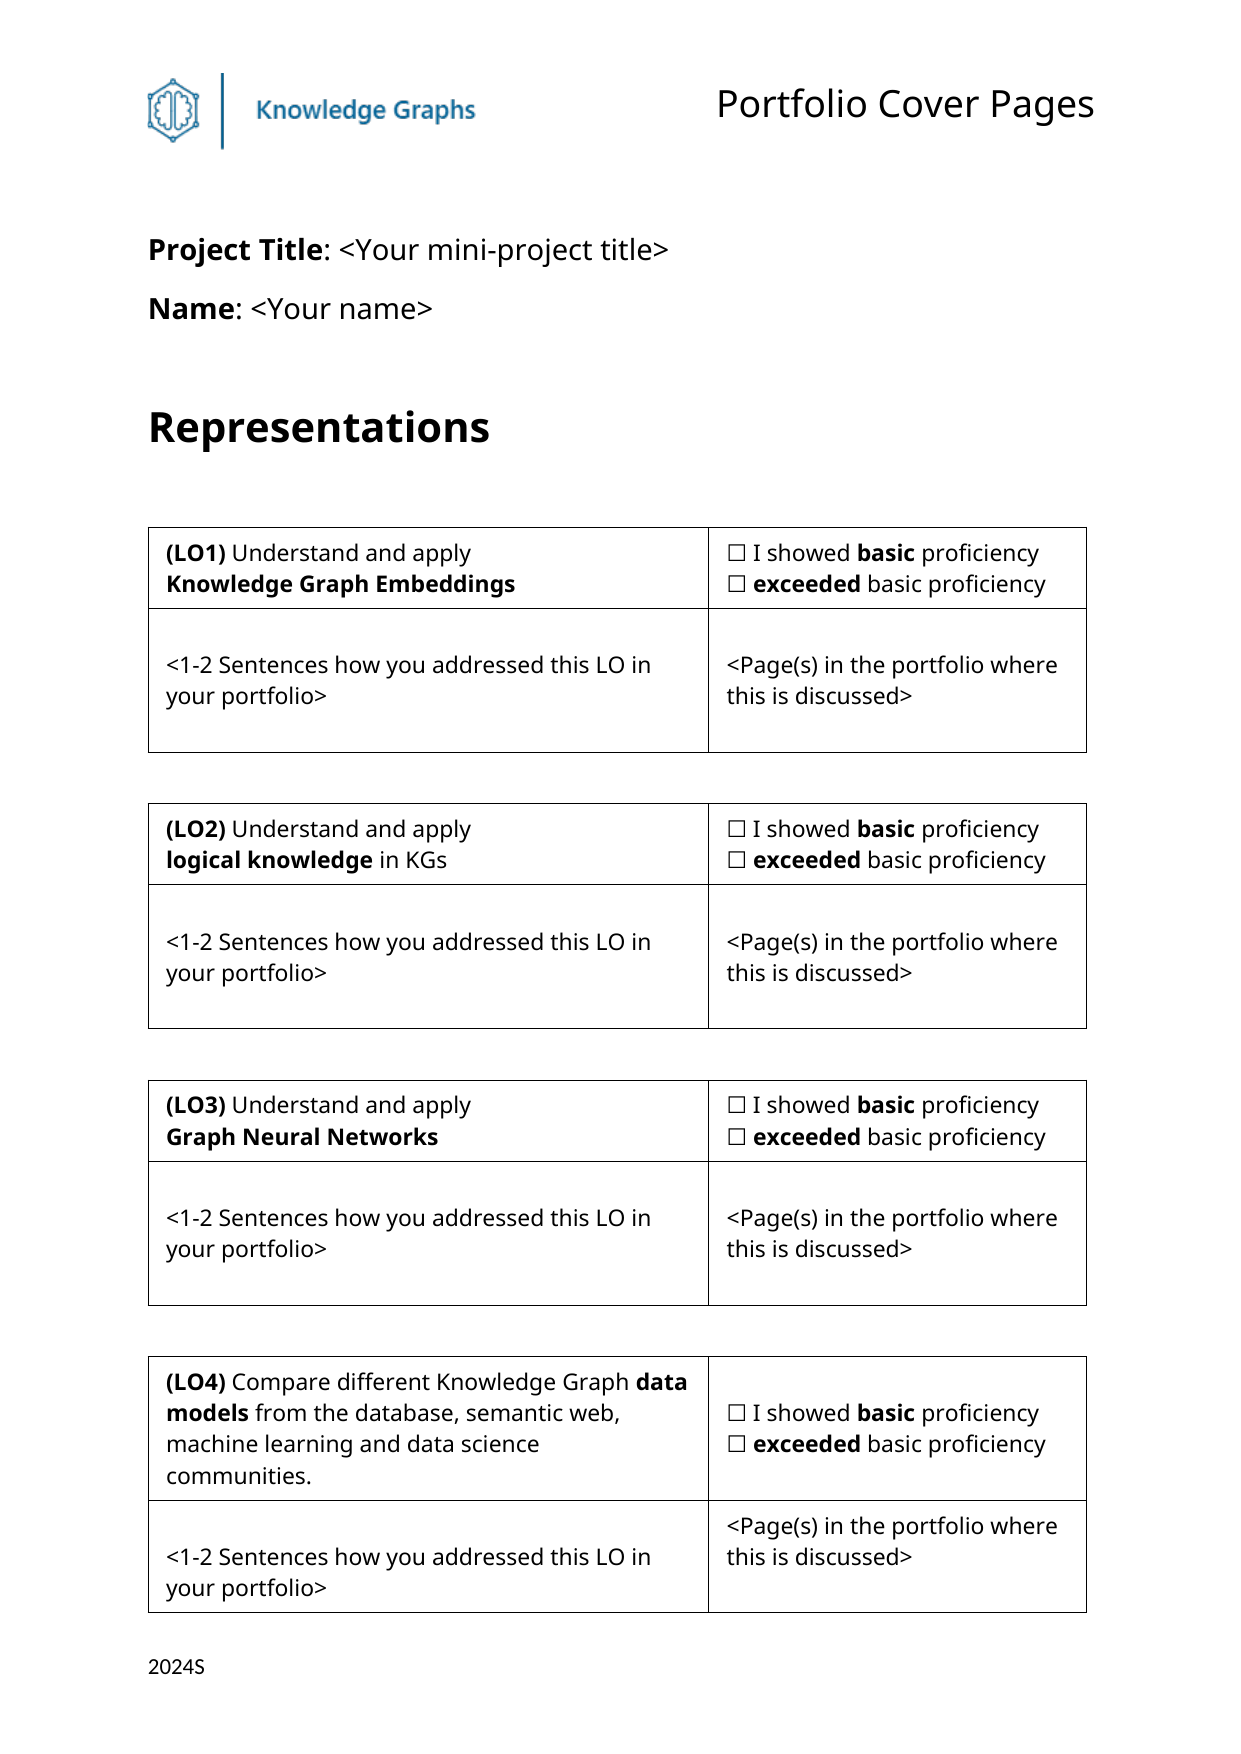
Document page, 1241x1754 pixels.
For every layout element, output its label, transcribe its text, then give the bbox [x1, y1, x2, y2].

table_header (LO2) Understand and apply logical knowledge in KGs [149, 804, 708, 884]
table_cell <Page(s) in the portfolio where this is discussed> [709, 1501, 1086, 1612]
table_cell <Page(s) in the portfolio where this is discussed> [709, 609, 1086, 752]
table_cell <1-2 Sentences how you addressed this LO in your portfolio> [149, 609, 708, 752]
table_header I showed basic proficiency exceeded basic proficiency [709, 1357, 1086, 1500]
picture [147, 73, 498, 151]
table_header (LO1) Understand and apply Knowledge Graph Embeddings [149, 528, 708, 608]
table_header I showed basic proficiency exceeded basic proficiency [709, 528, 1086, 608]
table_header I showed basic proficiency exceeded basic proficiency [709, 1081, 1086, 1161]
text Project Title: <Your mini-project title> [148, 229, 1093, 268]
table_cell <1-2 Sentences how you addressed this LO in your portfolio> [149, 1162, 708, 1304]
text Representations [148, 398, 1093, 455]
text Name: <Your name> [148, 288, 1093, 328]
table_cell <Page(s) in the portfolio where this is discussed> [709, 1162, 1086, 1304]
table_cell <1-2 Sentences how you addressed this LO in your portfolio> [149, 885, 708, 1028]
table_header (LO3) Understand and apply Graph Neural Networks [149, 1081, 708, 1161]
table_cell <1-2 Sentences how you addressed this LO in your portfolio> [149, 1501, 708, 1612]
table_cell <Page(s) in the portfolio where this is discussed> [709, 885, 1086, 1028]
table_header I showed basic proficiency exceeded basic proficiency [709, 804, 1086, 884]
table_header (LO4) Compare different Knowledge Graph data models from the database, semantic web, machine learning and data science communities. [149, 1357, 708, 1500]
